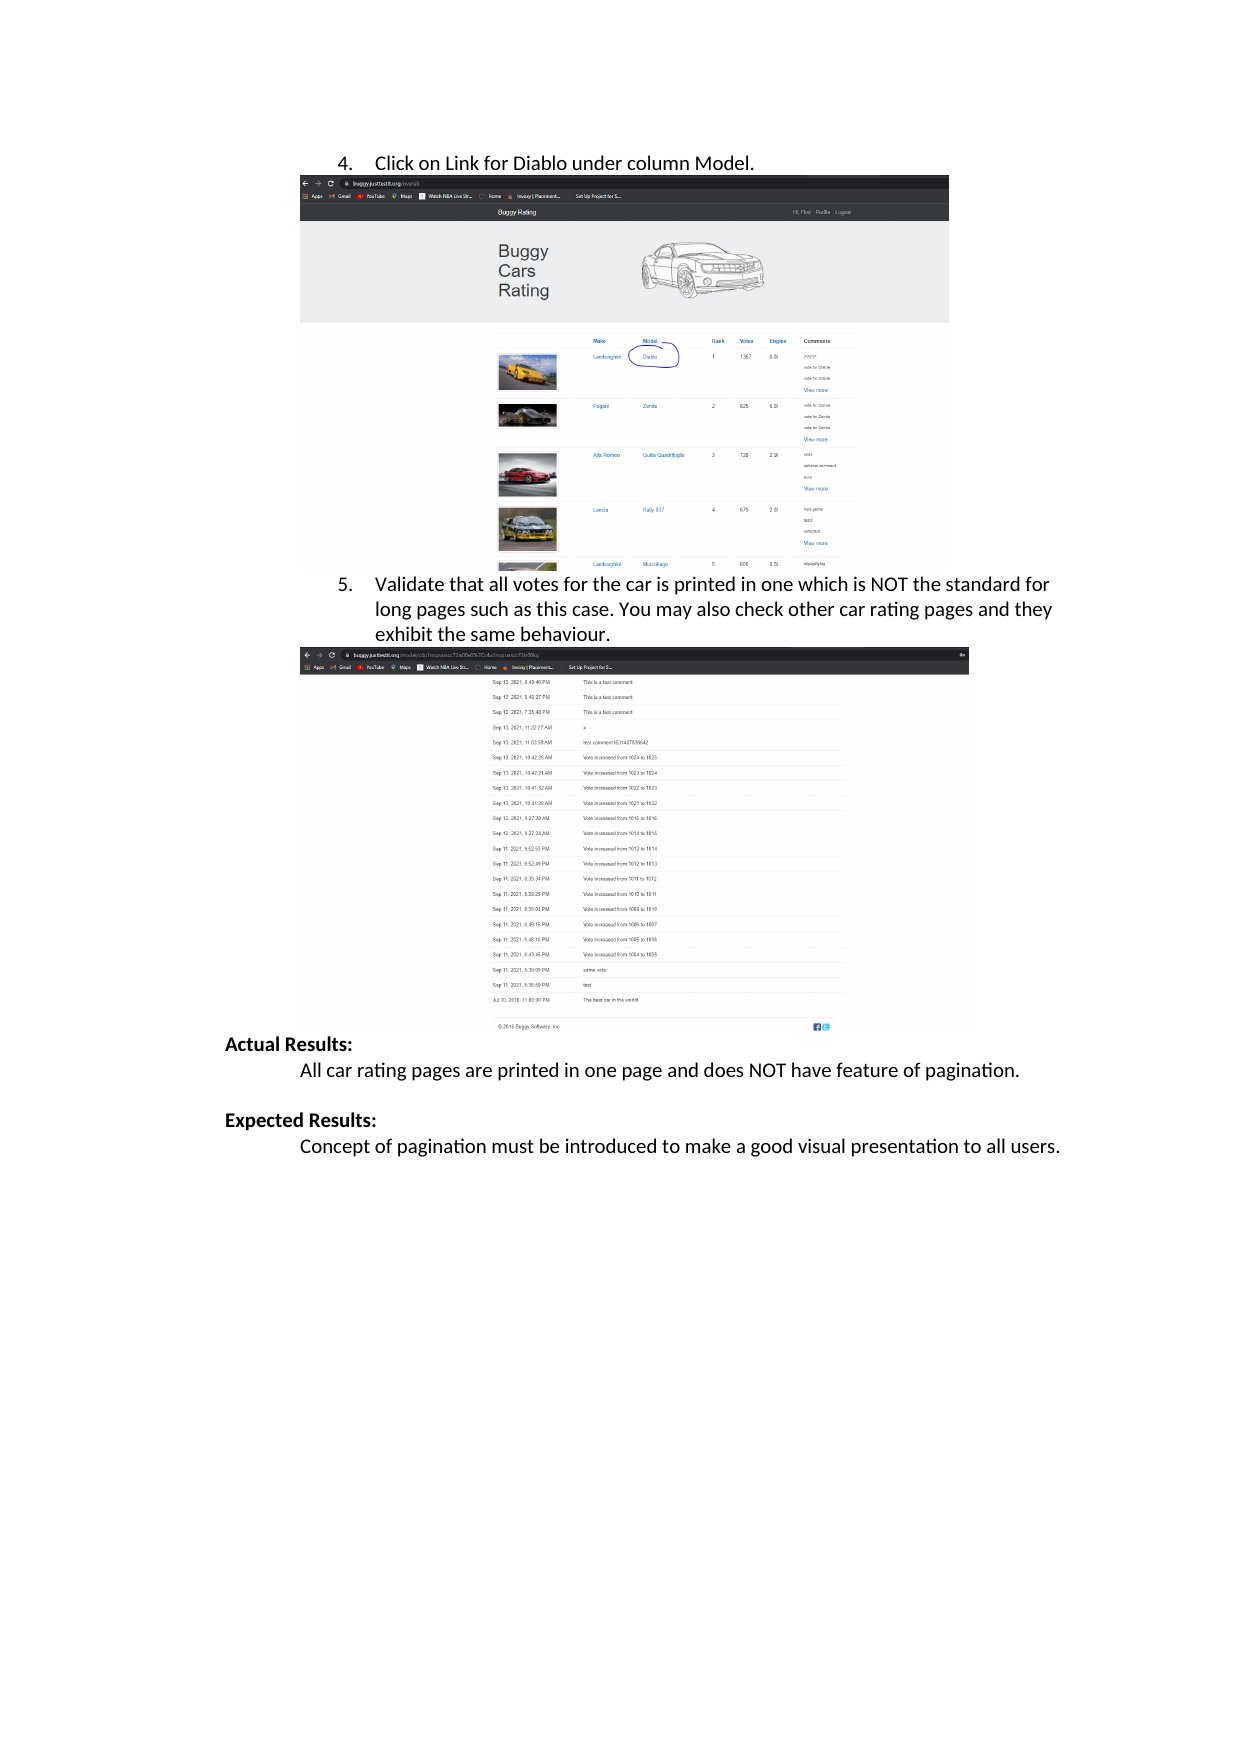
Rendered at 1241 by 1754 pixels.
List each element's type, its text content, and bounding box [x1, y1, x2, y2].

list Validate that all votes for the car is printed in one which is NOT the standard for long pages such as this case. You may also check other car rating pages and they exhibit the same behaviour. [337, 571, 1090, 647]
text Expected Results: [225, 1108, 1090, 1133]
text Actual Results: [225, 1031, 1090, 1057]
list Click on Link for Diablo under column Model. [337, 150, 1090, 175]
text Concept of pagination must be introduced to make a good visual presentation to all users. [225, 1133, 1090, 1158]
text All car rating pages are printed in one page and does NOT have feature of pagination. [300, 1057, 1090, 1082]
picture [300, 175, 949, 571]
picture [300, 647, 969, 1032]
